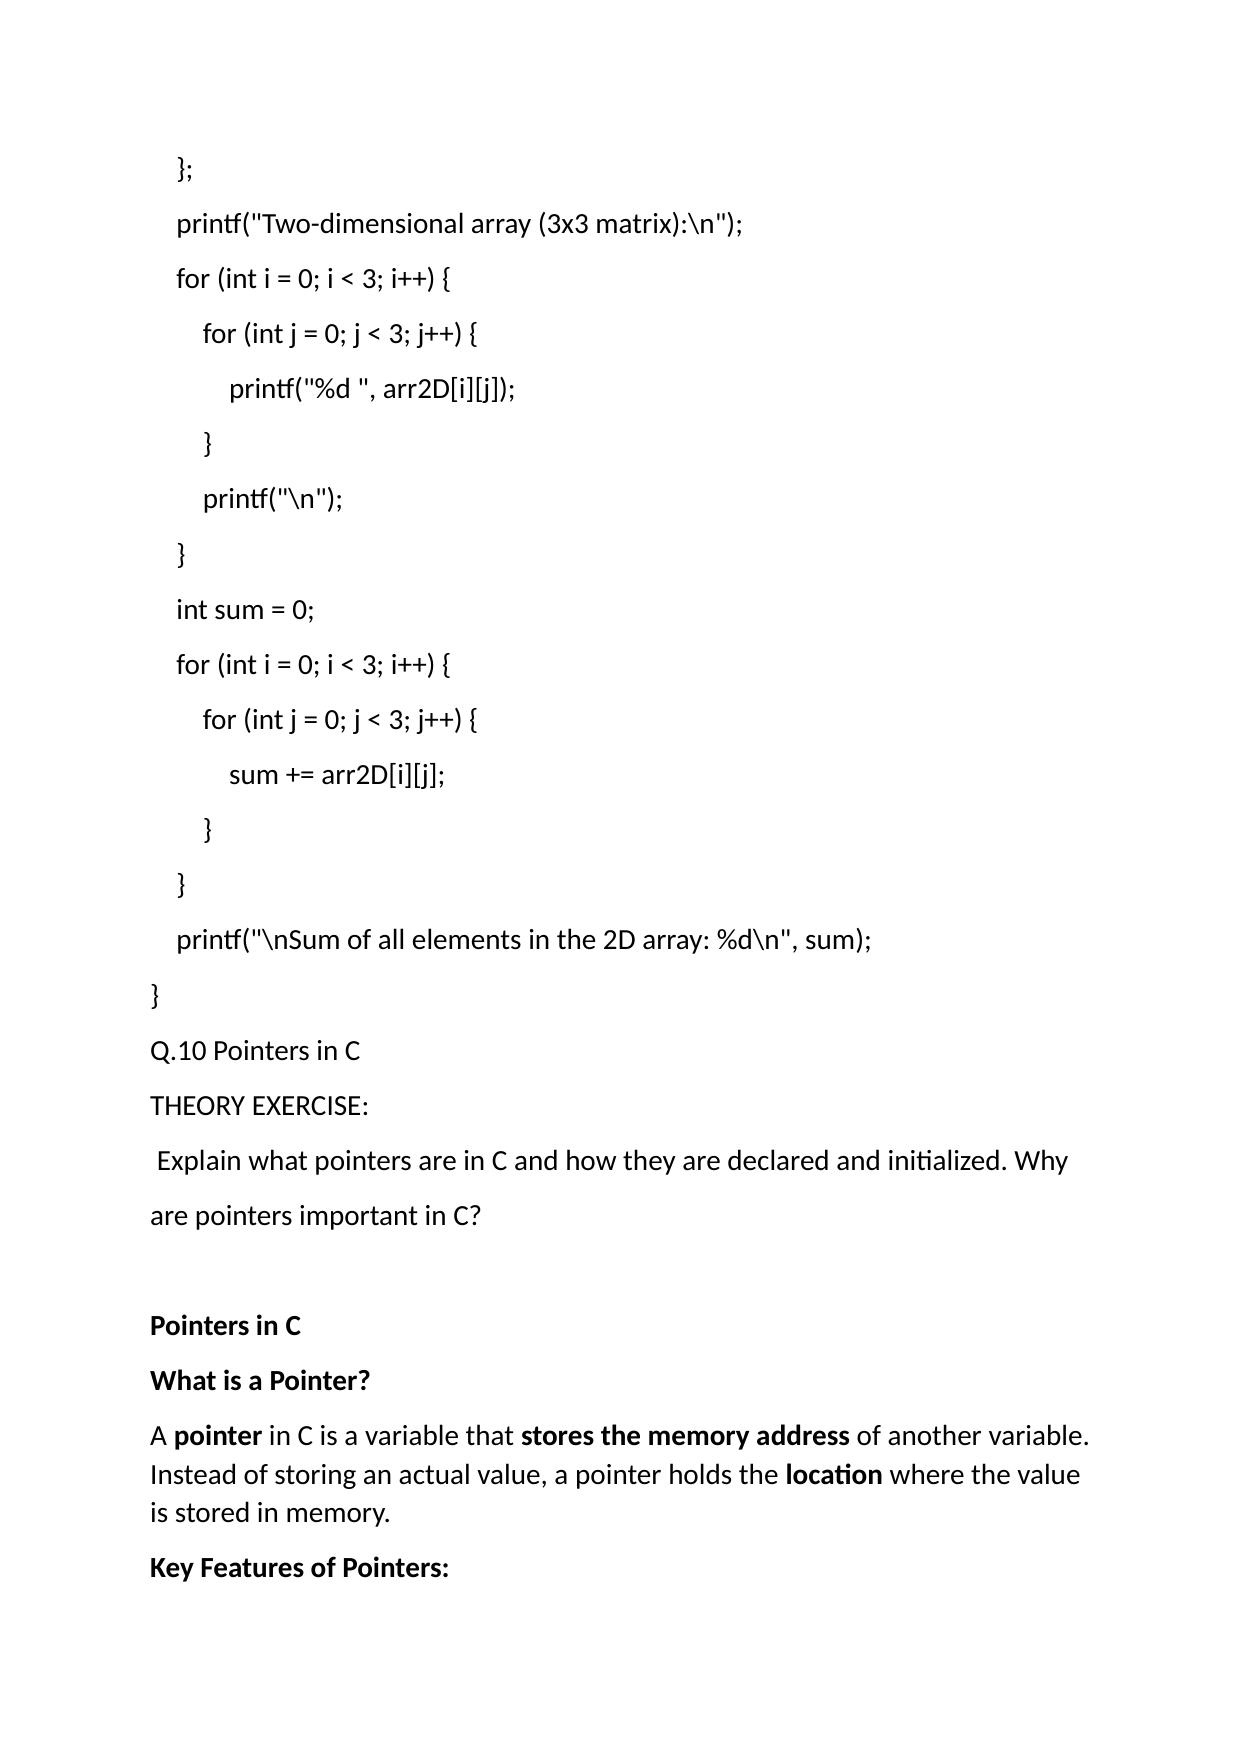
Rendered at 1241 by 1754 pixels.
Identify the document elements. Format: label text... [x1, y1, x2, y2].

text int sum = 0; [150, 591, 1090, 626]
text for (int i = 0; i < 3; i++) { [150, 260, 1090, 296]
text for (int i = 0; i < 3; i++) { [150, 646, 1090, 682]
text printf("\n"); [150, 481, 1090, 516]
text } [150, 811, 1090, 847]
text Q.10 Pointers in C [150, 1032, 1090, 1067]
text for (int j = 0; j < 3; j++) { [150, 315, 1090, 351]
text Explain what pointers are in C and how they are declared and initialized. Why [150, 1142, 1090, 1177]
text THEORY EXERCISE: [150, 1087, 1090, 1122]
text A pointer in C is a variable that stores the memory address of another variable. Instead of storing an actual value, a pointer holds the location where the value is stored in memory. [150, 1417, 1090, 1530]
text are pointers important in C? [150, 1197, 1090, 1233]
text } [150, 536, 1090, 571]
text sum += arr2D[i][j]; [150, 756, 1090, 792]
text printf("Two-dimensional array (3x3 matrix):\n"); [150, 205, 1090, 241]
text Key Features of Pointers: [150, 1549, 1090, 1585]
text }; [150, 150, 1090, 186]
text Pointers in C [150, 1307, 1090, 1343]
text } [150, 426, 1090, 461]
text printf("\nSum of all elements in the 2D array: %d\n", sum); [150, 921, 1090, 957]
text for (int j = 0; j < 3; j++) { [150, 701, 1090, 737]
text printf("%d ", arr2D[i][j]); [150, 370, 1090, 406]
text } [150, 977, 1090, 1012]
text } [150, 866, 1090, 902]
text What is a Pointer? [150, 1362, 1090, 1398]
